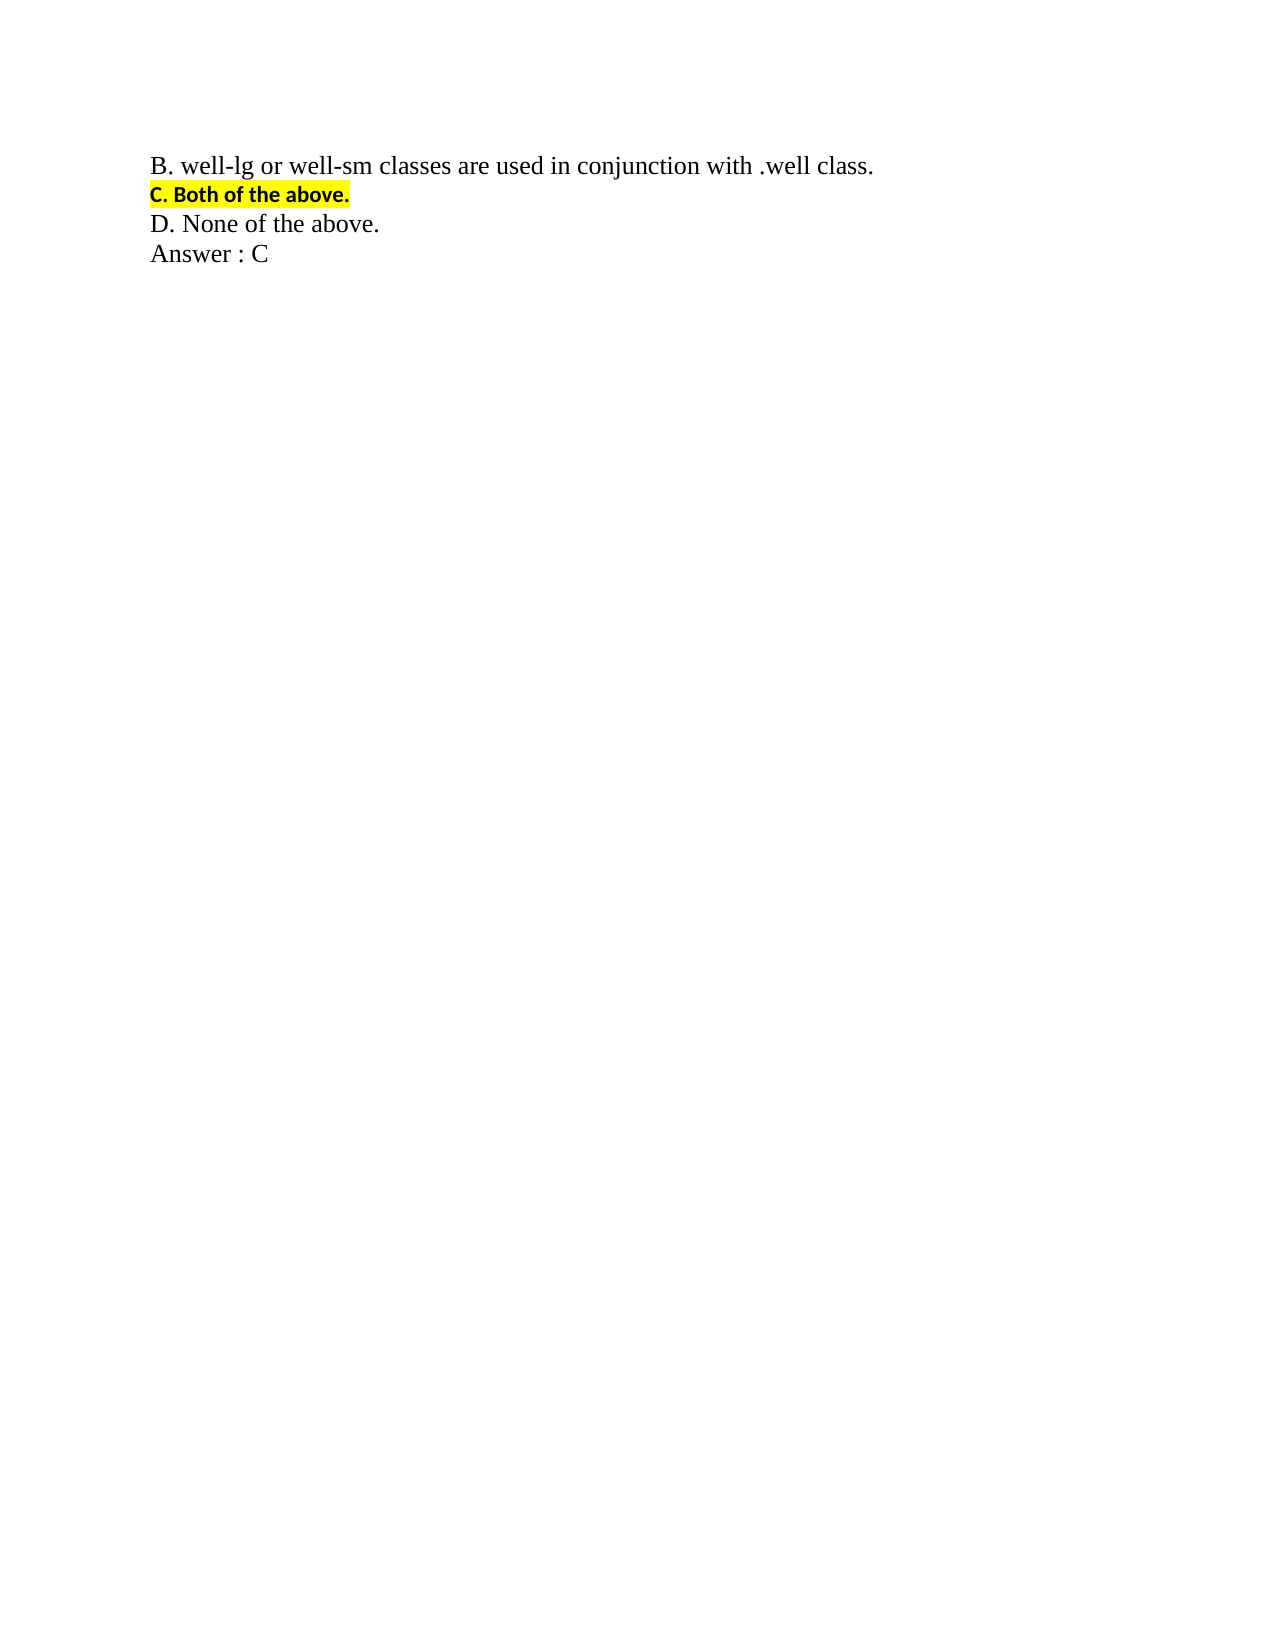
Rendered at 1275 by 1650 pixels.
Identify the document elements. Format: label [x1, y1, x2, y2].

text [150, 150, 1125, 268]
